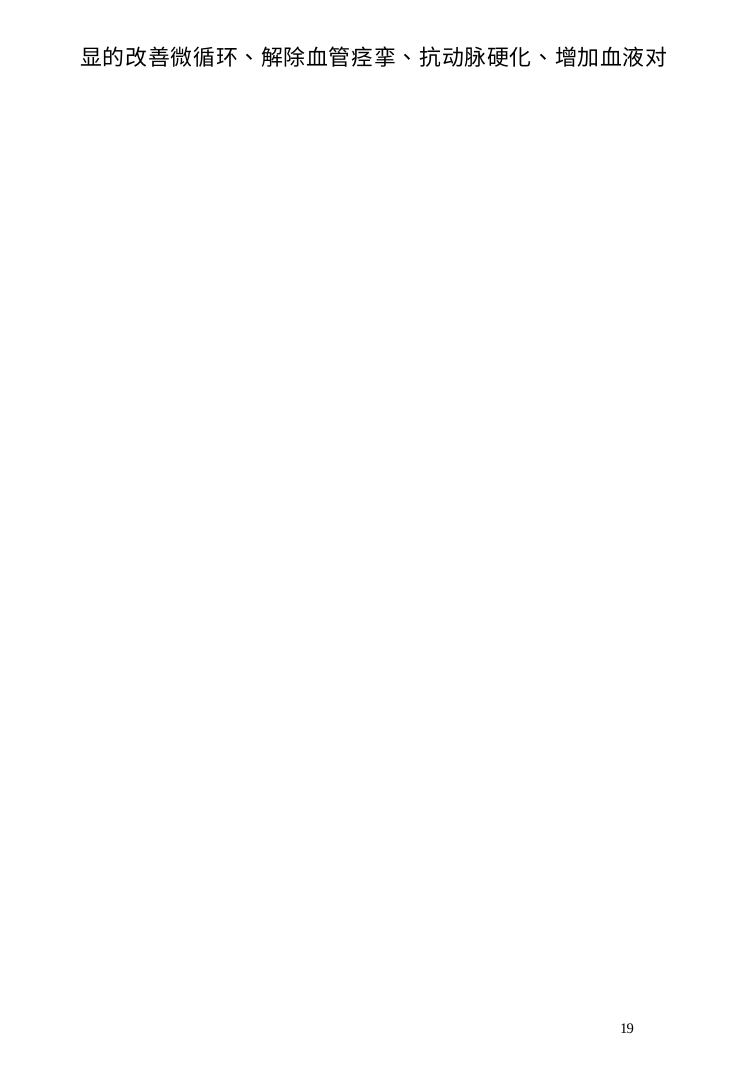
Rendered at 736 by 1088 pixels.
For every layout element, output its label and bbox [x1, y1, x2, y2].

text [80, 42, 672, 71]
